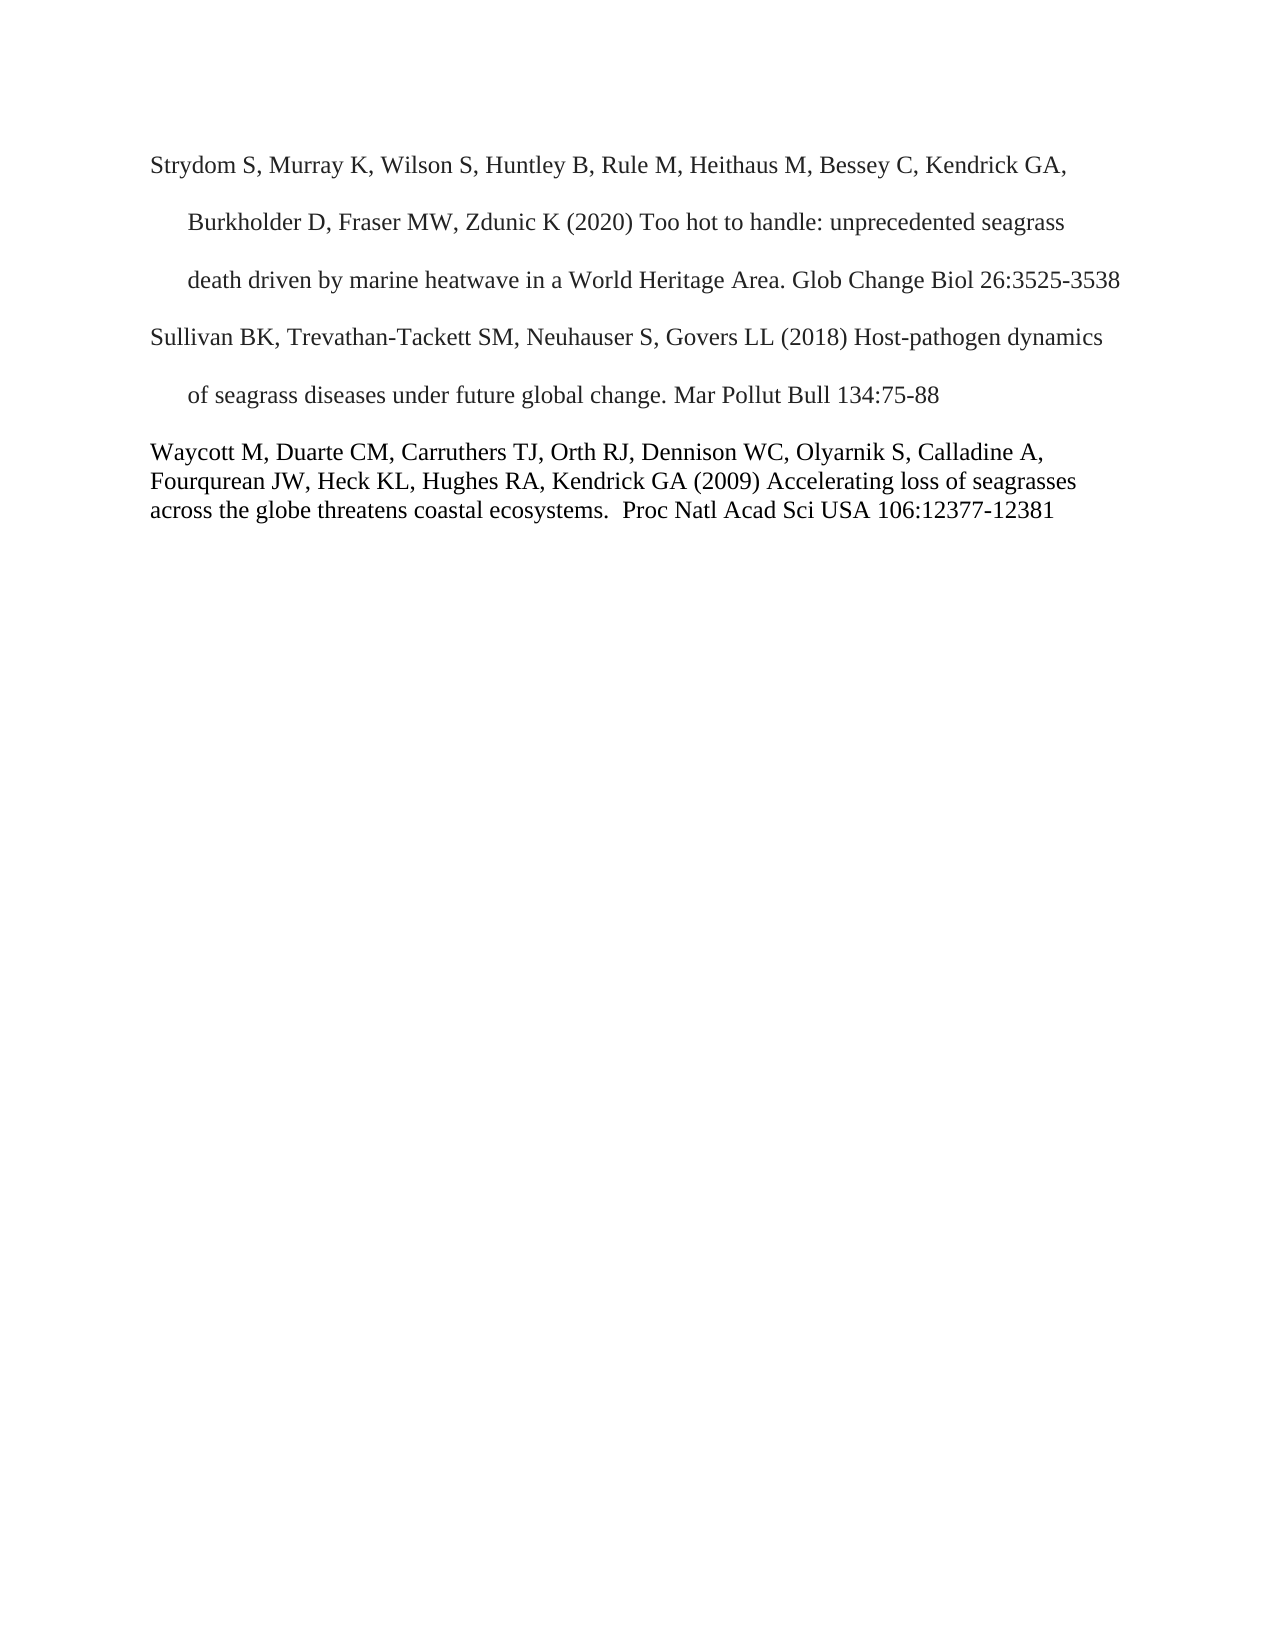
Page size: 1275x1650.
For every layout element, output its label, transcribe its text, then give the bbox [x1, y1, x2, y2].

text Strydom S, Murray K, Wilson S, Huntley B, Rule M, Heithaus M, Bessey C, Kendrick GA, Burkholder D, Fraser MW, Zdunic K (2020) Too hot to handle: unprecedented seagrass death driven by marine heatwave in a World Heritage Area. Glob Change Biol 26:3525-3538 [150, 150, 1125, 294]
text Waycott M, Duarte CM, Carruthers TJ, Orth RJ, Dennison WC, Olyarnik S, Calladine A, Fourqurean JW, Heck KL, Hughes RA, Kendrick GA (2009) Accelerating loss of seagrasses across the globe threatens coastal ecosystems. Proc Natl Acad Sci USA 106:12377-12381 [150, 437, 1125, 524]
text Sullivan BK, Trevathan-Tackett SM, Neuhauser S, Govers LL (2018) Host-pathogen dynamics of seagrass diseases under future global change. Mar Pollut Bull 134:75-88 [150, 322, 1125, 409]
